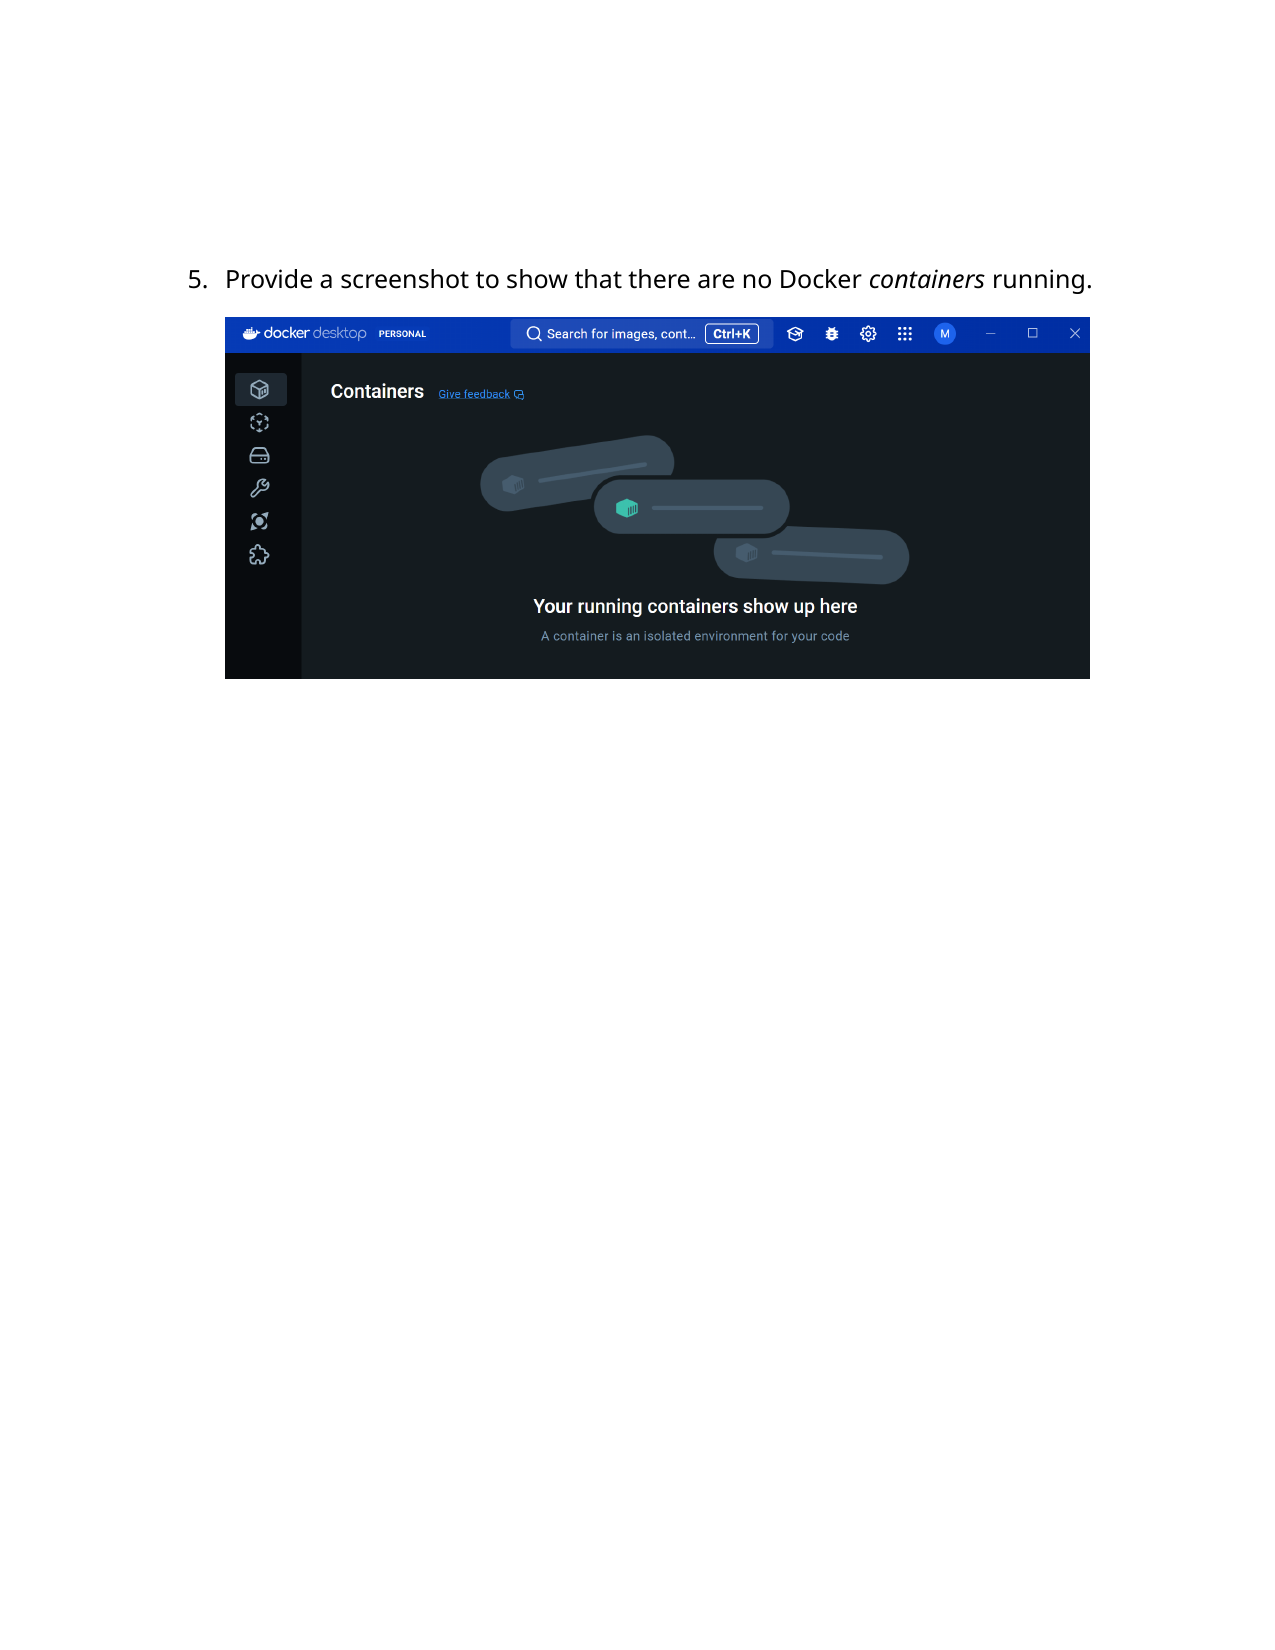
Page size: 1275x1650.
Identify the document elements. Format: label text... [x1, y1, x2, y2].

picture [225, 317, 1090, 679]
list Provide a screenshot to show that there are no Docker containers running. [187, 262, 1125, 296]
